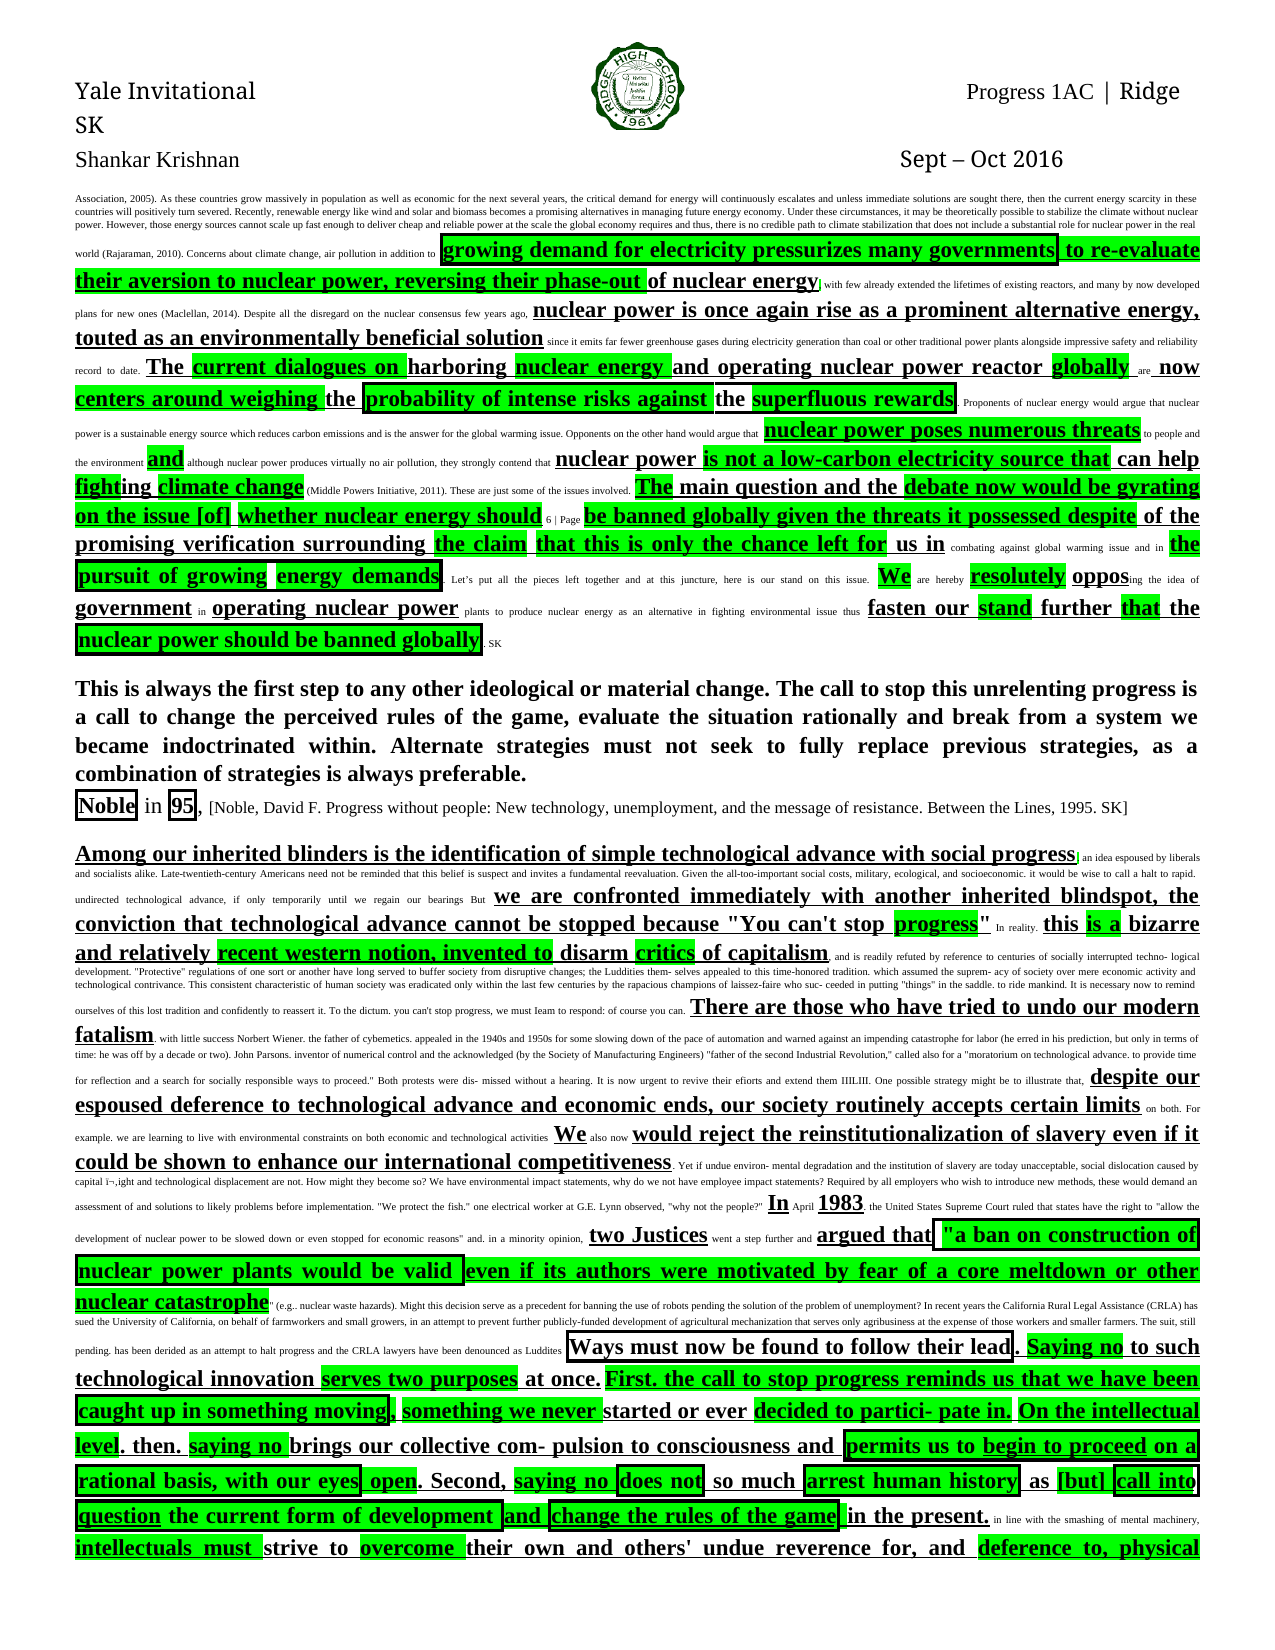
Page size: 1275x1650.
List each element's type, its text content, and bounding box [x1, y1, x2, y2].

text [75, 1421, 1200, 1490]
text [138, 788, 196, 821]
picture [577, 42, 697, 130]
text Noble in 95, [Noble, David F. Progress without people: New technology, unemployment, and the message of resistance. Between the Lines, 1995. SK] [197, 788, 1200, 821]
subtitle This is always the first step to any other ideological or material change. The call to stop this unrelenting progress is a call to change the perceived rules of the game, evaluate the situation rationally and break from a system we became indoctrinated within. Alternate strategies must not seek to fully replace previous strategies, as a combination of strategies is always preferable. [75, 675, 1200, 786]
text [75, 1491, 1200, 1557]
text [75, 192, 1200, 656]
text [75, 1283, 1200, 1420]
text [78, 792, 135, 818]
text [75, 840, 1200, 1257]
